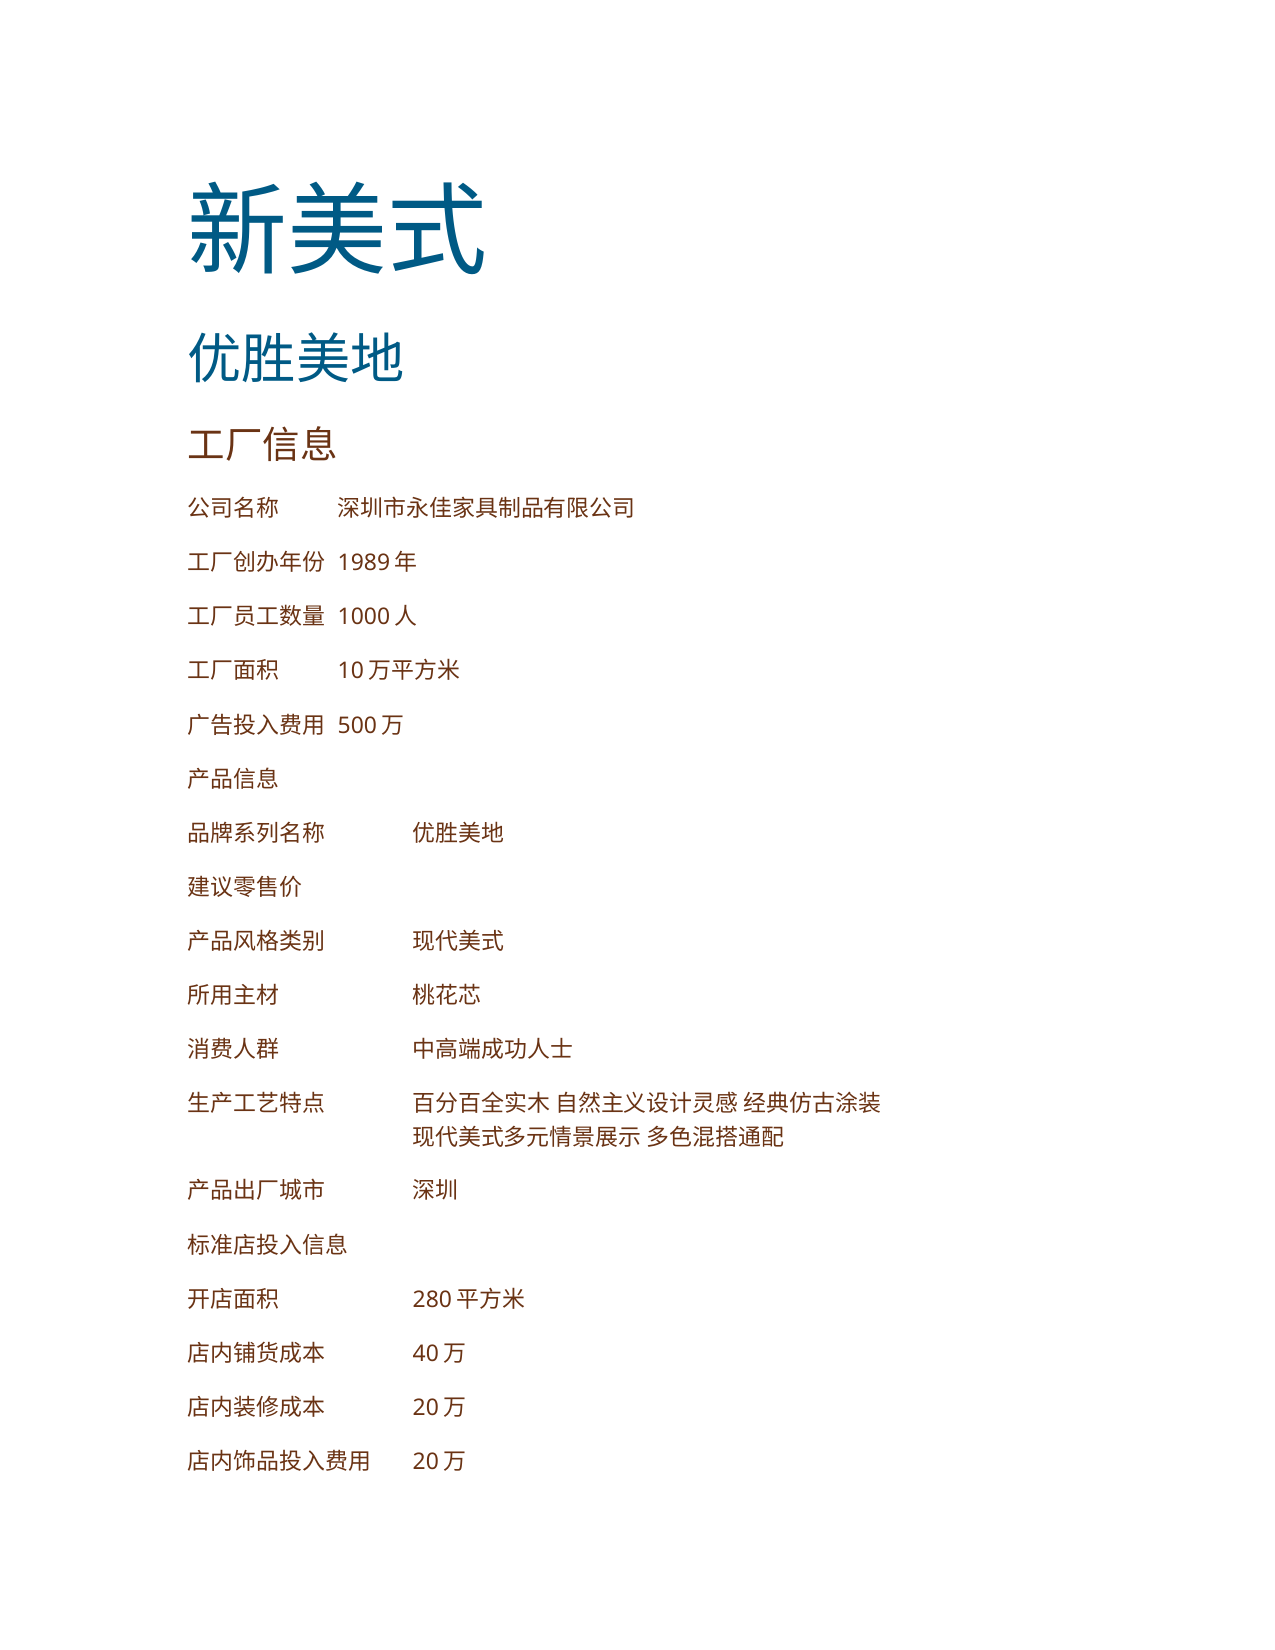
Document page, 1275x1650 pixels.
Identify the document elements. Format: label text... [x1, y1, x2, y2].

text 广告投入费用 500万 [187, 707, 1087, 740]
text 产品出厂城市 深圳 [187, 1172, 1087, 1206]
text 店内铺货成本 40万 [187, 1335, 1087, 1368]
text 品牌系列名称 优胜美地 [187, 815, 1087, 848]
text 所用主材 桃花芯 [187, 977, 1087, 1010]
text 建议零售价 [187, 869, 1087, 902]
text 消费人群 中高端成功人士 [187, 1031, 1087, 1064]
text 工厂员工数量 1000人 [187, 598, 1087, 632]
text 产品风格类别 现代美式 [187, 923, 1087, 956]
text 工厂创办年份 1989年 [187, 544, 1087, 577]
text 优胜美地 [187, 316, 1087, 394]
text 生产工艺特点 百分百全实木 自然主义设计灵感 经典仿古涂装 现代美式多元情景展示 多色混搭通配 [187, 1085, 1087, 1152]
text 工厂面积 10万平方米 [187, 652, 1087, 686]
text 店内装修成本 20万 [187, 1389, 1087, 1422]
text 开店面积 280平方米 [187, 1281, 1087, 1314]
text 公司名称 深圳市永佳家具制品有限公司 [187, 490, 1087, 523]
text 标准店投入信息 [187, 1226, 1087, 1260]
text 店内饰品投入费用 20万 [187, 1443, 1087, 1476]
text 产品信息 [187, 761, 1087, 794]
text 新美式 [187, 150, 1087, 295]
text 工厂信息 [187, 415, 1087, 469]
